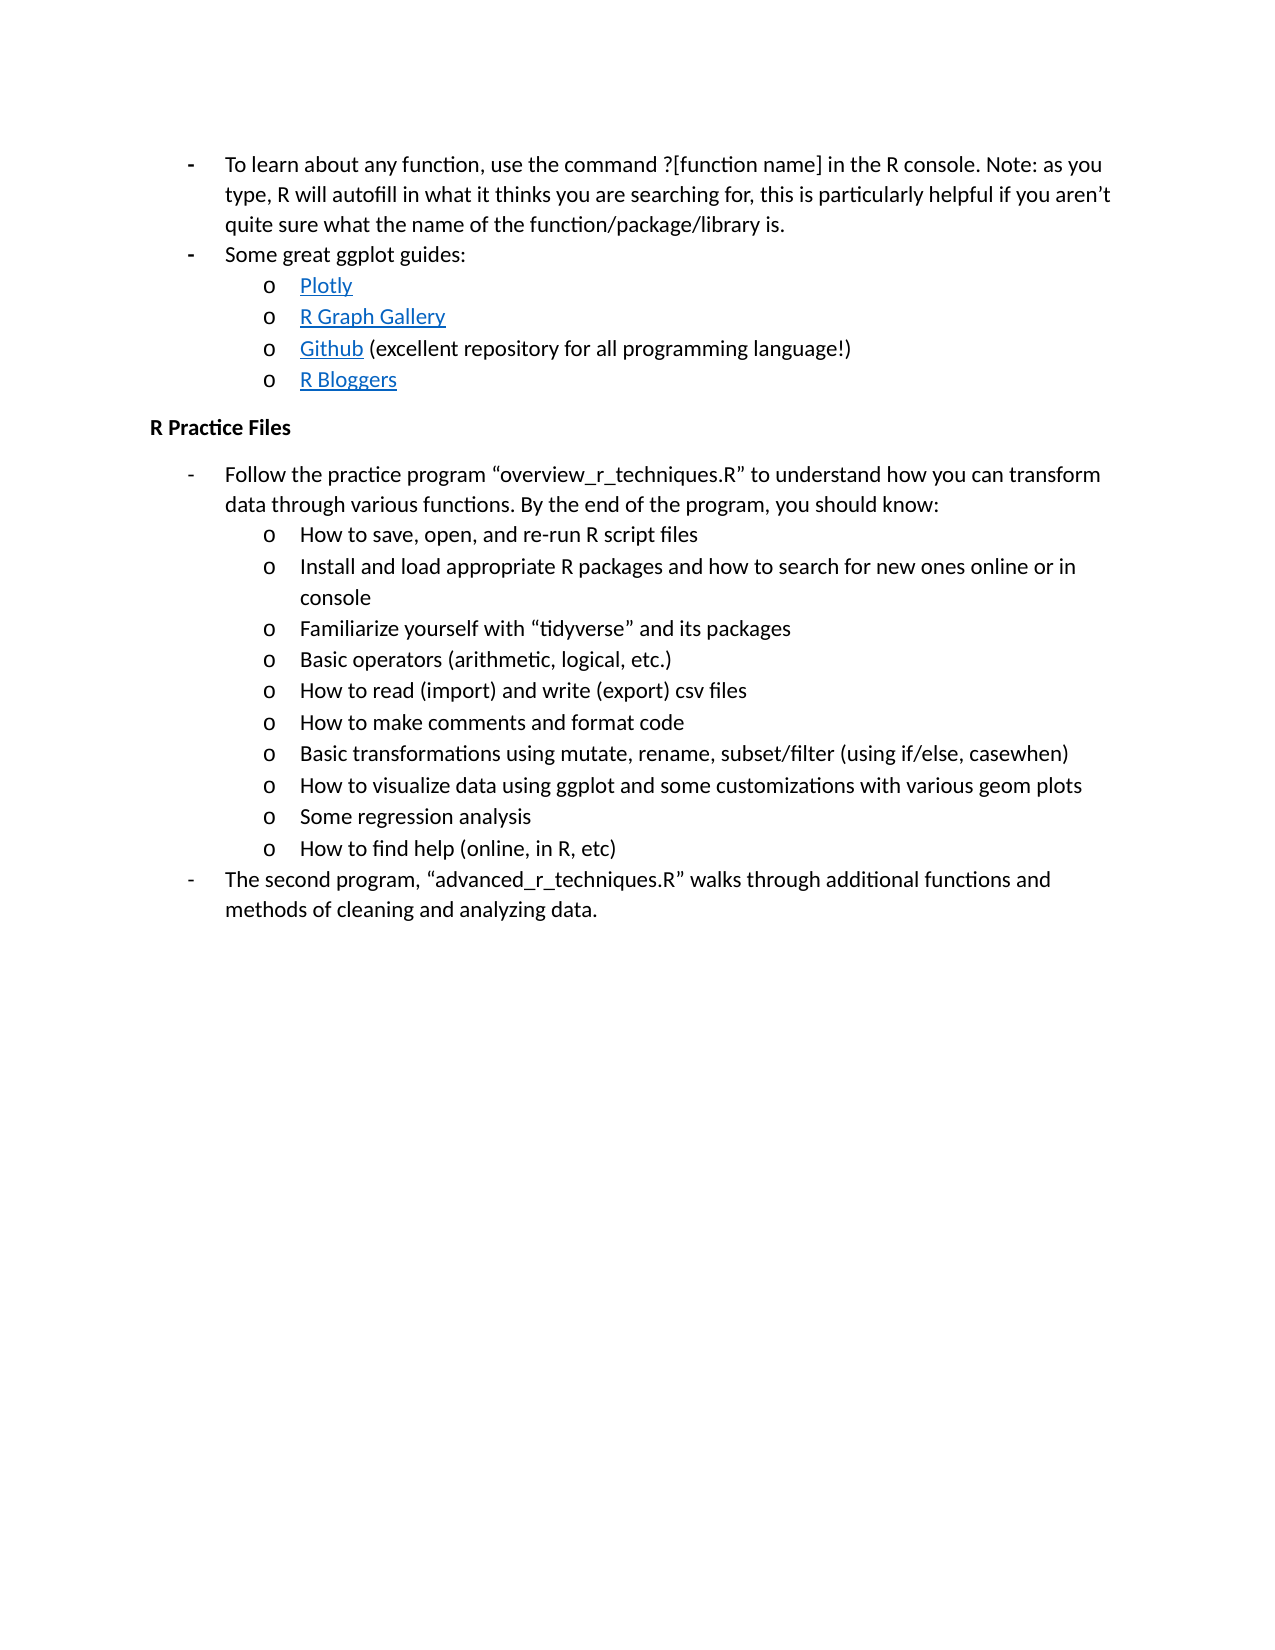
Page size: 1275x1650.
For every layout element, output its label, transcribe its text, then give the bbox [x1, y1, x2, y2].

list How to read (import) and write (export) csv files [262, 677, 1125, 706]
text R Practice Files [150, 413, 1125, 441]
list How to make comments and format code [262, 708, 1125, 737]
list R Graph Gallery [262, 302, 1125, 331]
list Some regression analysis [262, 802, 1125, 832]
list The second program, “advanced_r_techniques.R” walks through additional functions and methods of cleaning and analyzing data. [187, 865, 1125, 923]
list Basic transformations using mutate, rename, subset/filter (using if/else, casewhen) [262, 739, 1125, 769]
list Basic operators (arithmetic, logical, etc.) [262, 645, 1125, 674]
list Familiarize yourself with “tidyverse” and its packages [262, 614, 1125, 643]
list Github (excellent repository for all programming language!) [262, 334, 1125, 363]
list Plotly [262, 271, 1125, 300]
list How to visualize data using ggplot and some customizations with various geom plots [262, 771, 1125, 800]
list Install and load appropriate R packages and how to search for new ones online or in console [262, 552, 1125, 611]
list Some great ggplot guides: [187, 241, 1125, 269]
list Follow the practice program “overview_r_techniques.R” to understand how you can transform data through various functions. By the end of the program, you should know: [187, 460, 1125, 518]
list How to find help (online, in R, etc) [262, 834, 1125, 863]
list R Bloggers [262, 365, 1125, 394]
list How to save, open, and re-run R script files [262, 521, 1125, 550]
list To learn about any function, use the command ?[function name] in the R console. Note: as you type, R will autofill in what it thinks you are searching for, this is particularly helpful if you aren’t quite sure what the name of the function/package/library is. [187, 150, 1125, 238]
